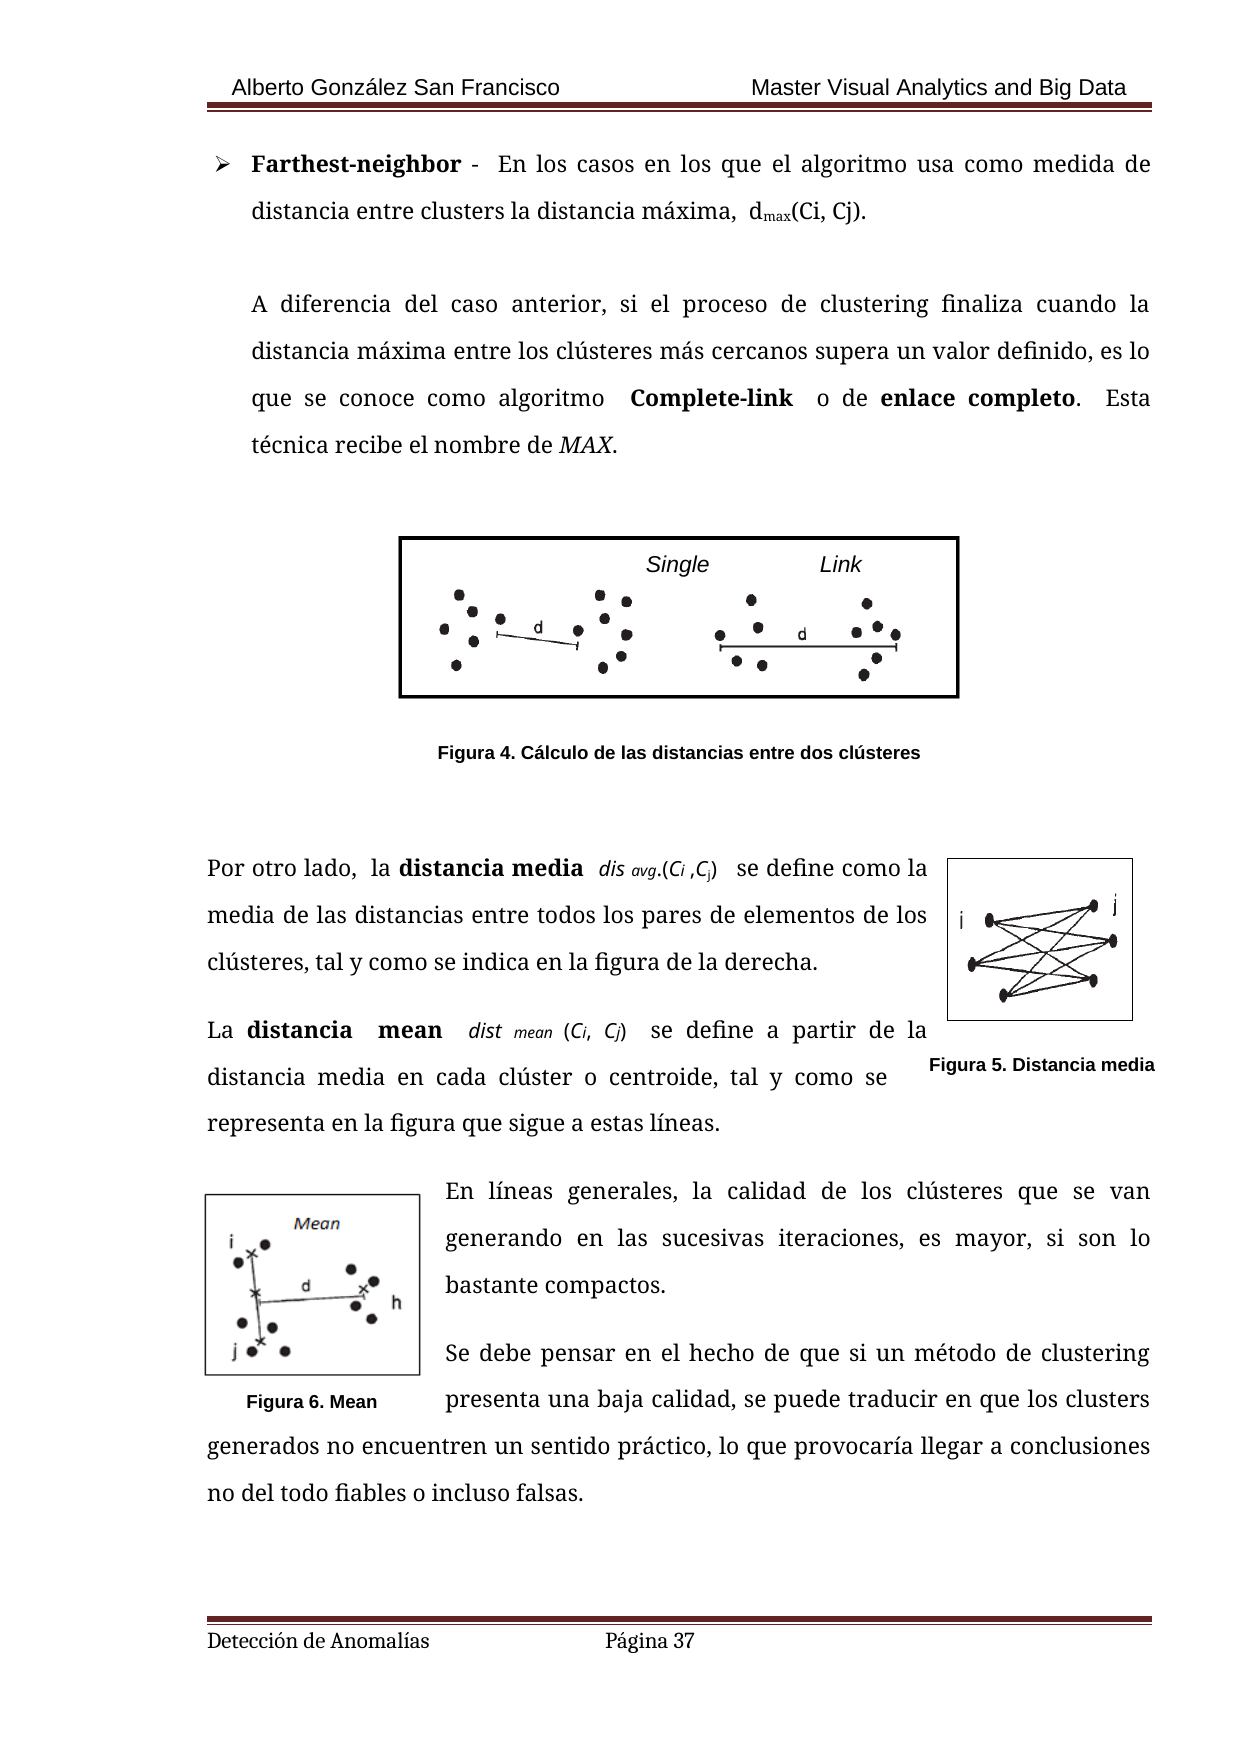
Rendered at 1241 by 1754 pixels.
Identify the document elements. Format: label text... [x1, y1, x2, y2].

picture [948, 859, 1132, 1020]
picture [197, 1184, 427, 1382]
text Figura 4. Cálculo de las distancias entre dos clústeres [207, 742, 1152, 764]
text En líneas generales, la calidad de los clústeres que se van generando en las sucesivas iteraciones, es mayor, si son lo bastante compactos. [207, 1175, 1152, 1300]
text La distancia mean dist mean (Ci, Cj) se define a partir de la distancia media en cada clúster o centroide, tal y como se representa en la figura que sigue a estas líneas. [207, 1014, 1152, 1139]
text Se debe pensar en el hecho de que si un método de clustering presenta una baja calidad, se puede traducir en que los clusters generados no encuentren un sentido práctico, lo que provocaría llegar a conclusiones no del todo fiables o incluso falsas. [207, 1337, 1152, 1508]
list A diferencia del caso anterior, si el proceso de clustering finaliza cuando la distancia máxima entre los clústeres más cercanos supera un valor definido, es lo que se conoce como algoritmo Complete-link o de enlace completo. Esta técnica recibe el nombre de MAX. [251, 288, 1152, 460]
text Por otro lado, la distancia media dis avg.(Ci ,Cj) se define como la media de las distancias entre todos los pares de elementos de los clústeres, tal y como se indica en la figura de la derecha. [207, 852, 1152, 977]
list Farthest-neighbor - En los casos en los que el algoritmo usa como medida de distancia entre clusters la distancia máxima, dmax(Ci, Cj). [214, 148, 1152, 226]
picture [385, 522, 974, 709]
